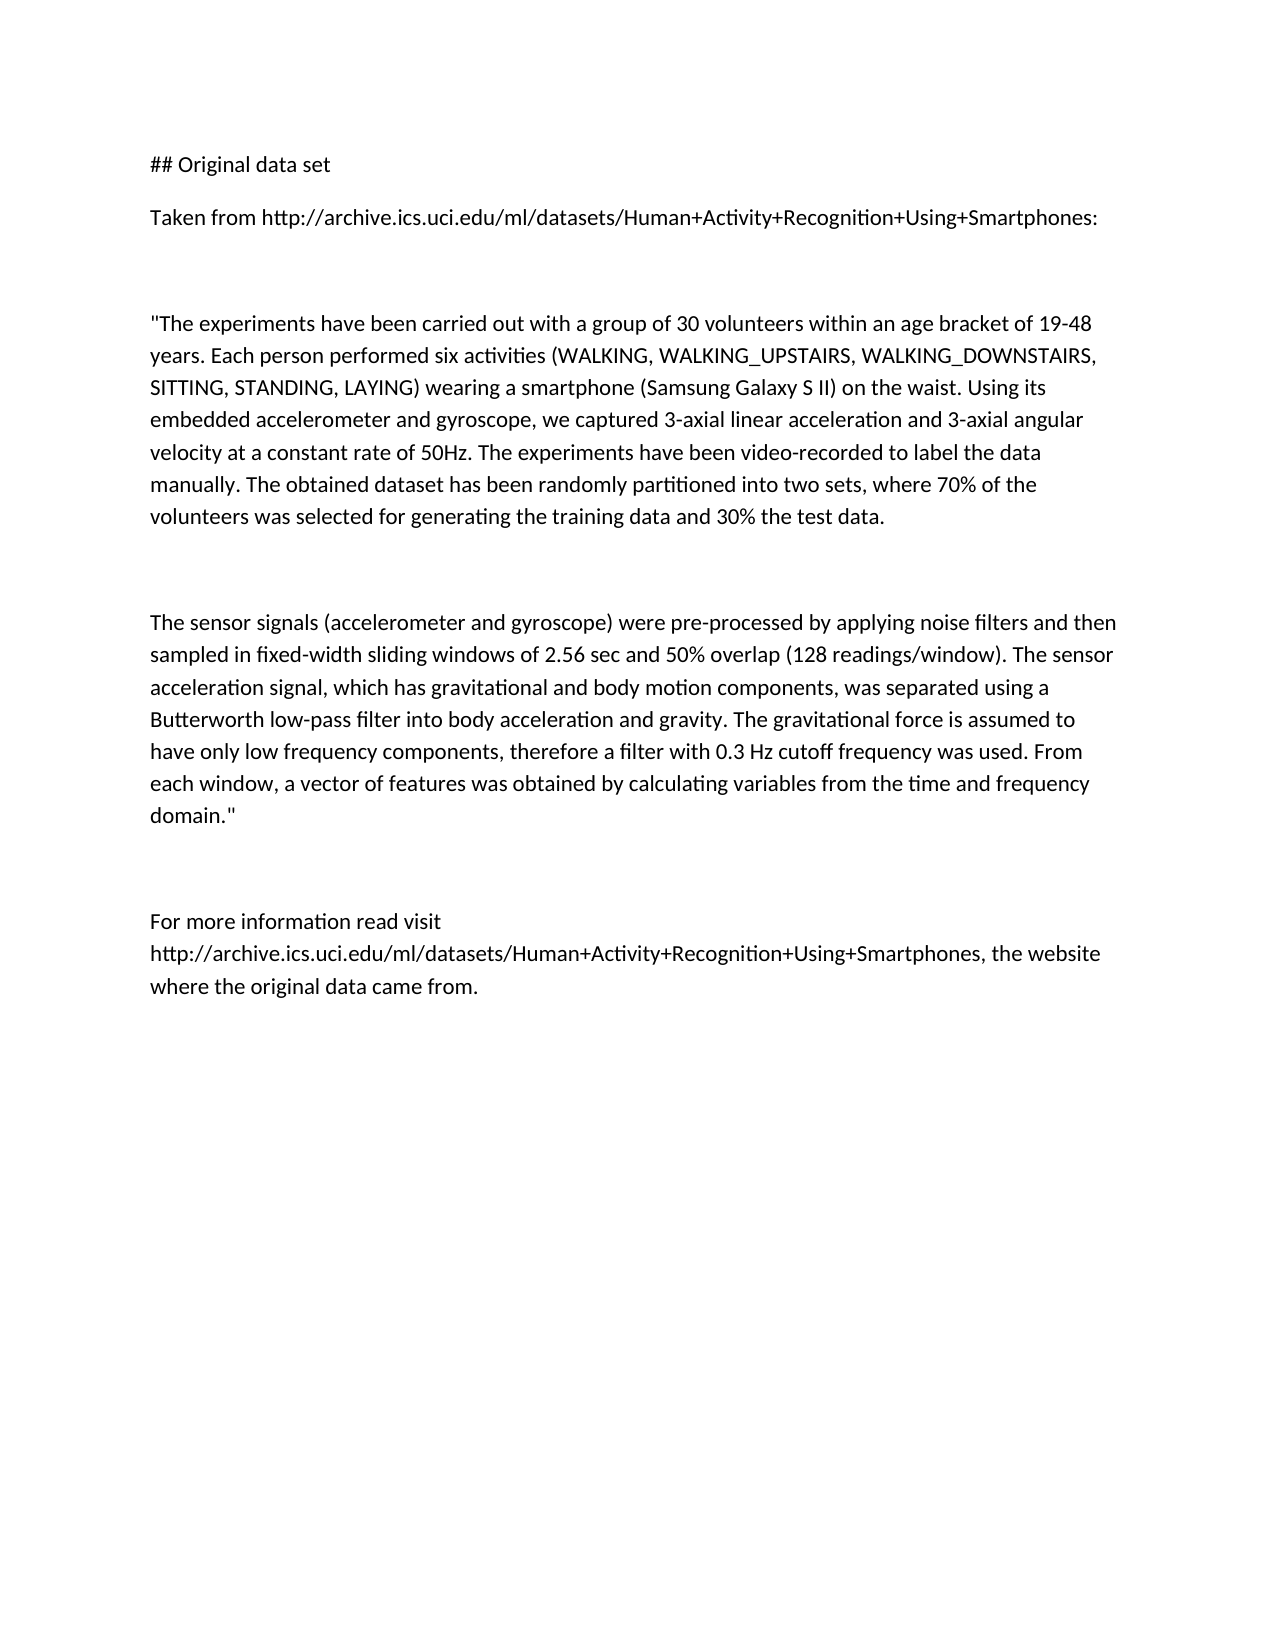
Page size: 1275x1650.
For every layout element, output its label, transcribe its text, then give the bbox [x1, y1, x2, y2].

text For more information read visit http://archive.ics.uci.edu/ml/datasets/Human+Activity+Recognition+Using+Smartphones, the website where the original data came from. [150, 907, 1125, 1000]
text The sensor signals (accelerometer and gyroscope) were pre-processed by applying noise filters and then sampled in fixed-width sliding windows of 2.56 sec and 50% overlap (128 readings/window). The sensor acceleration signal, which has gravitational and body motion components, was separated using a Butterworth low-pass filter into body acceleration and gravity. The gravitational force is assumed to have only low frequency components, therefore a filter with 0.3 Hz cutoff frequency was used. From each window, a vector of features was obtained by calculating variables from the time and frequency domain." [150, 608, 1125, 829]
text "The experiments have been carried out with a group of 30 volunteers within an age bracket of 19-48 years. Each person performed six activities (WALKING, WALKING_UPSTAIRS, WALKING_DOWNSTAIRS, SITTING, STANDING, LAYING) wearing a smartphone (Samsung Galaxy S II) on the waist. Using its embedded accelerometer and gyroscope, we captured 3-axial linear acceleration and 3-axial angular velocity at a constant rate of 50Hz. The experiments have been video-recorded to label the data manually. The obtained dataset has been randomly partitioned into two sets, where 70% of the volunteers was selected for generating the training data and 30% the test data. [150, 309, 1125, 530]
text ## Original data set [150, 150, 1125, 178]
text Taken from http://archive.ics.uci.edu/ml/datasets/Human+Activity+Recognition+Using+Smartphones: [150, 203, 1125, 231]
